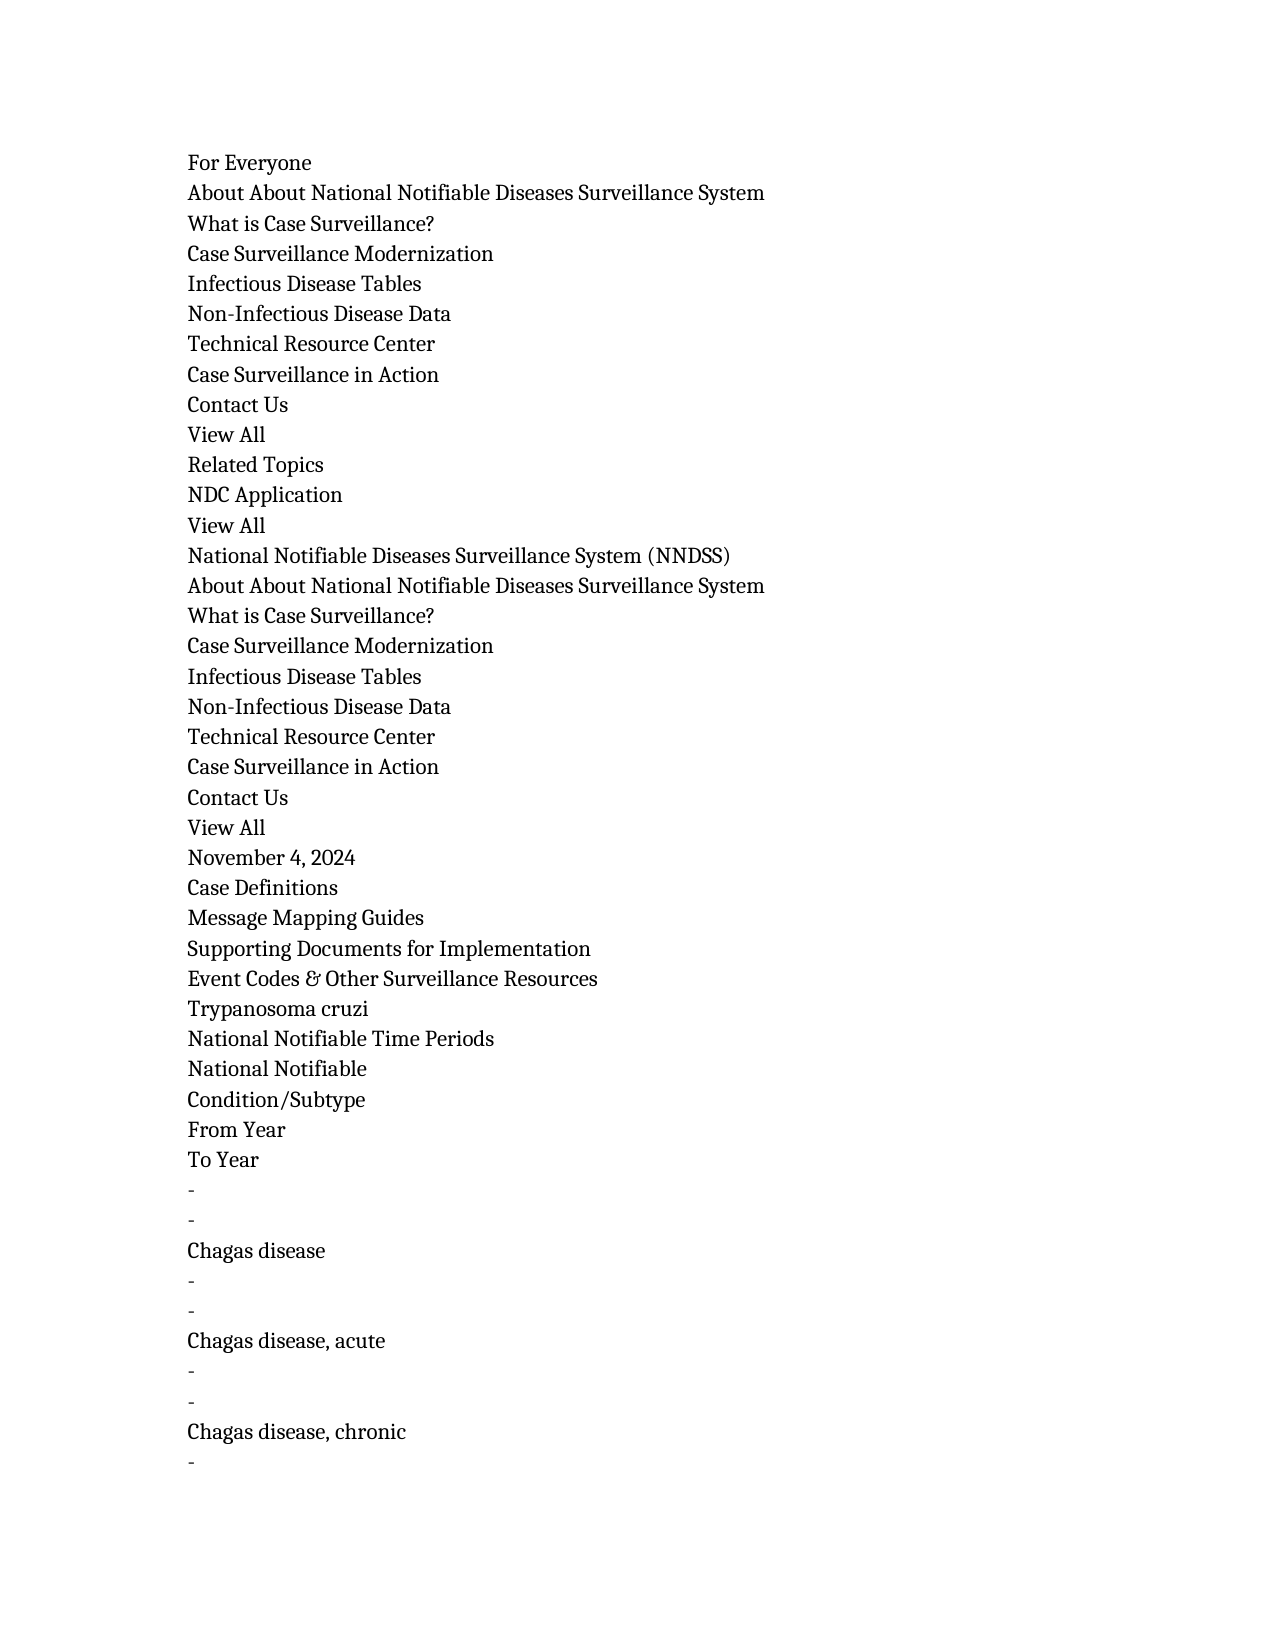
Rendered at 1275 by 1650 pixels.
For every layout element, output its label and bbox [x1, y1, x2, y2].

text [187, 150, 1087, 1475]
